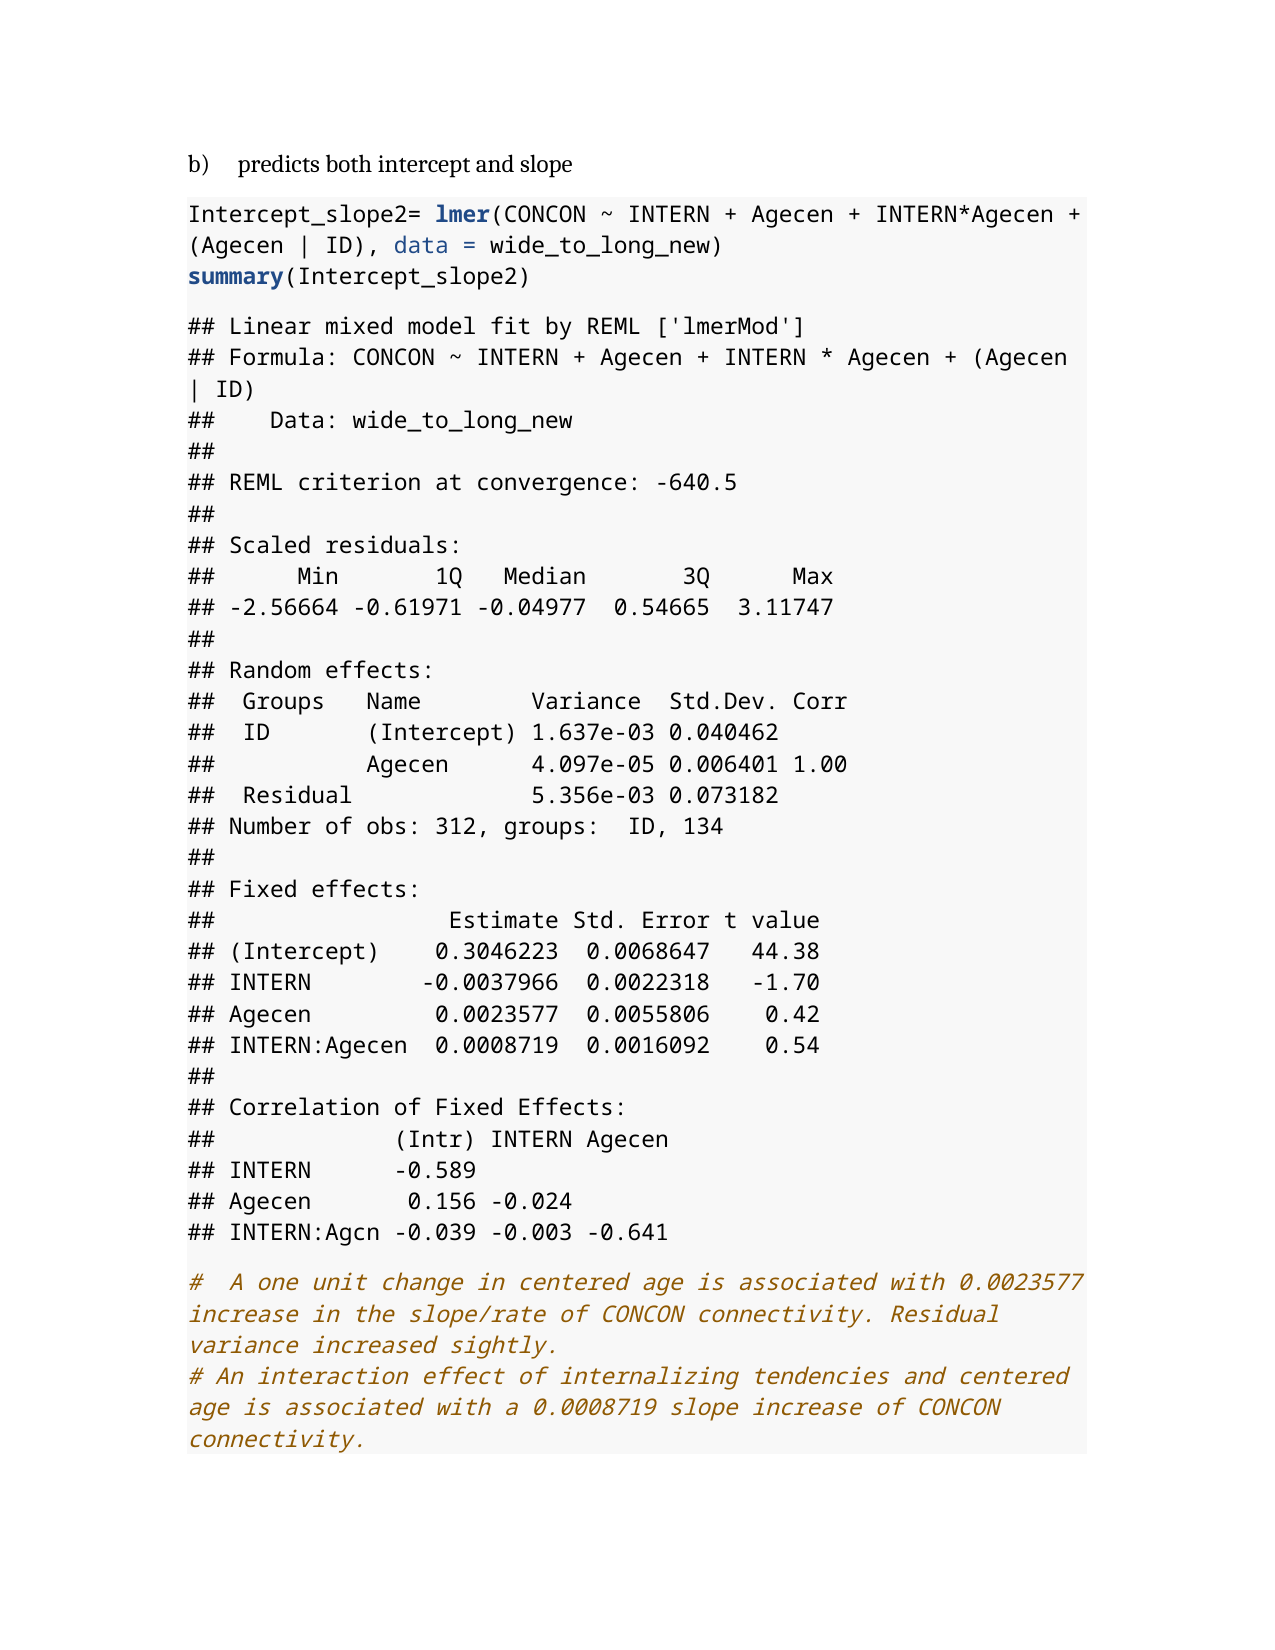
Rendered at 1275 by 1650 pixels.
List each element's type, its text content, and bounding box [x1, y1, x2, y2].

text Intercept_slope2= lmer(CONCON ~ INTERN + Agecen + INTERN*Agecen +(Agecen | ID), data = wide_to_long_new) summary(Intercept_slope2) [187, 197, 1087, 291]
list predicts both intercept and slope [187, 150, 1087, 179]
text ## Linear mixed model fit by REML ['lmerMod'] ## Formula: CONCON ~ INTERN + Agecen + INTERN * Agecen + (Agecen | ID) ## Data: wide_to_long_new ## ## REML criterion at convergence: -640.5 ## ## Scaled residuals: ## Min 1Q Median 3Q Max ## -2.56664 -0.61971 -0.04977 0.54665 3.11747 ## ## Random effects: ## Groups Name Variance Std.Dev. Corr ## ID (Intercept) 1.637e-03 0.040462 ## Agecen 4.097e-05 0.006401 1.00 ## Residual 5.356e-03 0.073182 ## Number of obs: 312, groups: ID, 134 ## ## Fixed effects: ## Estimate Std. Error t value ## (Intercept) 0.3046223 0.0068647 44.38 ## INTERN -0.0037966 0.0022318 -1.70 ## Agecen 0.0023577 0.0055806 0.42 ## INTERN:Agecen 0.0008719 0.0016092 0.54 ## ## Correlation of Fixed Effects: ## (Intr) INTERN Agecen ## INTERN -0.589 ## Agecen 0.156 -0.024 ## INTERN:Agcn -0.039 -0.003 -0.641 [187, 310, 1087, 1247]
text # A one unit change in centered age is associated with 0.0023577 increase in the slope/rate of CONCON connectivity. Residual variance increased sightly. # An interaction effect of internalizing tendencies and centered age is associated with a 0.0008719 slope increase of CONCON connectivity. [187, 1266, 1087, 1454]
